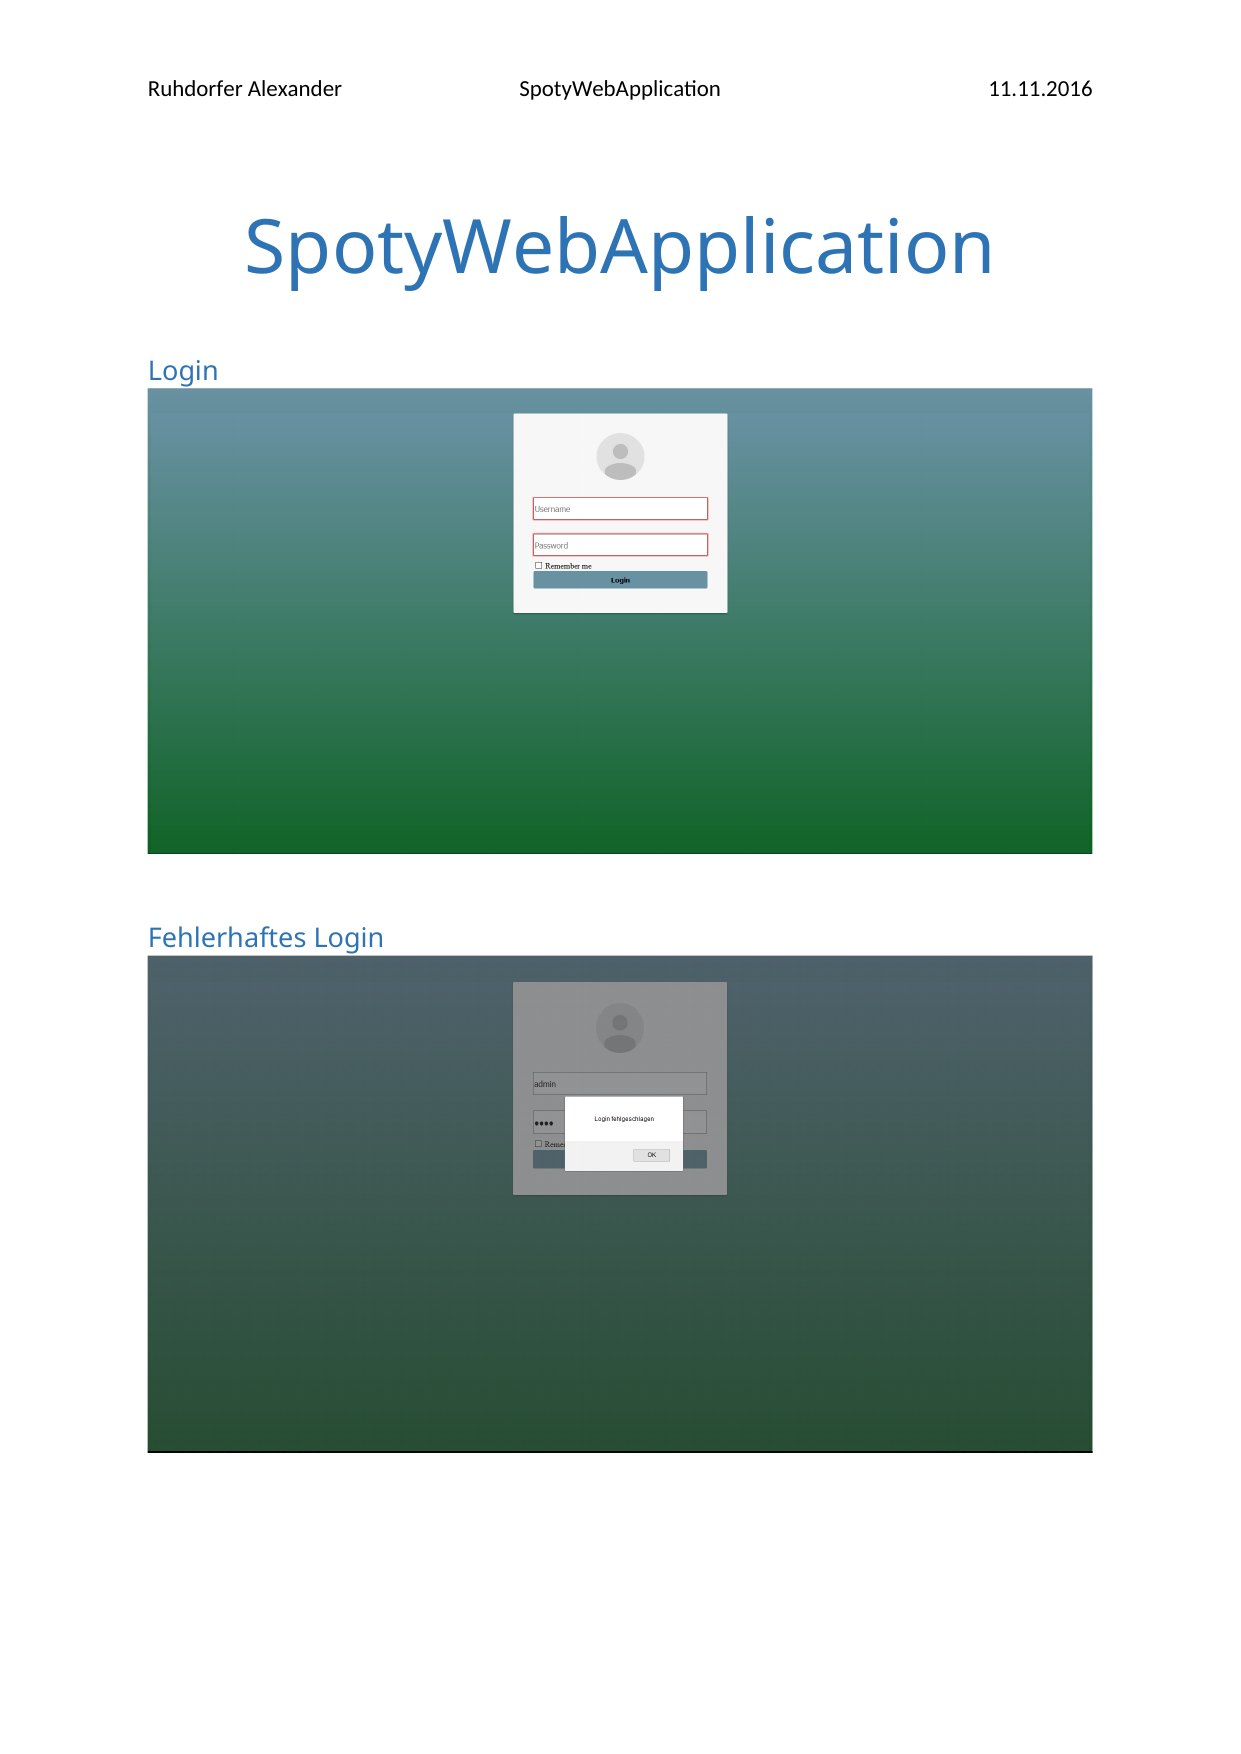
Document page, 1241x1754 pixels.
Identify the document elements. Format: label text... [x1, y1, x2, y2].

subtitle Login [148, 351, 1093, 388]
subtitle Fehlerhaftes Login [148, 919, 1093, 955]
picture [147, 388, 1093, 854]
picture [147, 955, 1093, 1453]
subtitle SpotyWebApplication [148, 193, 1093, 295]
